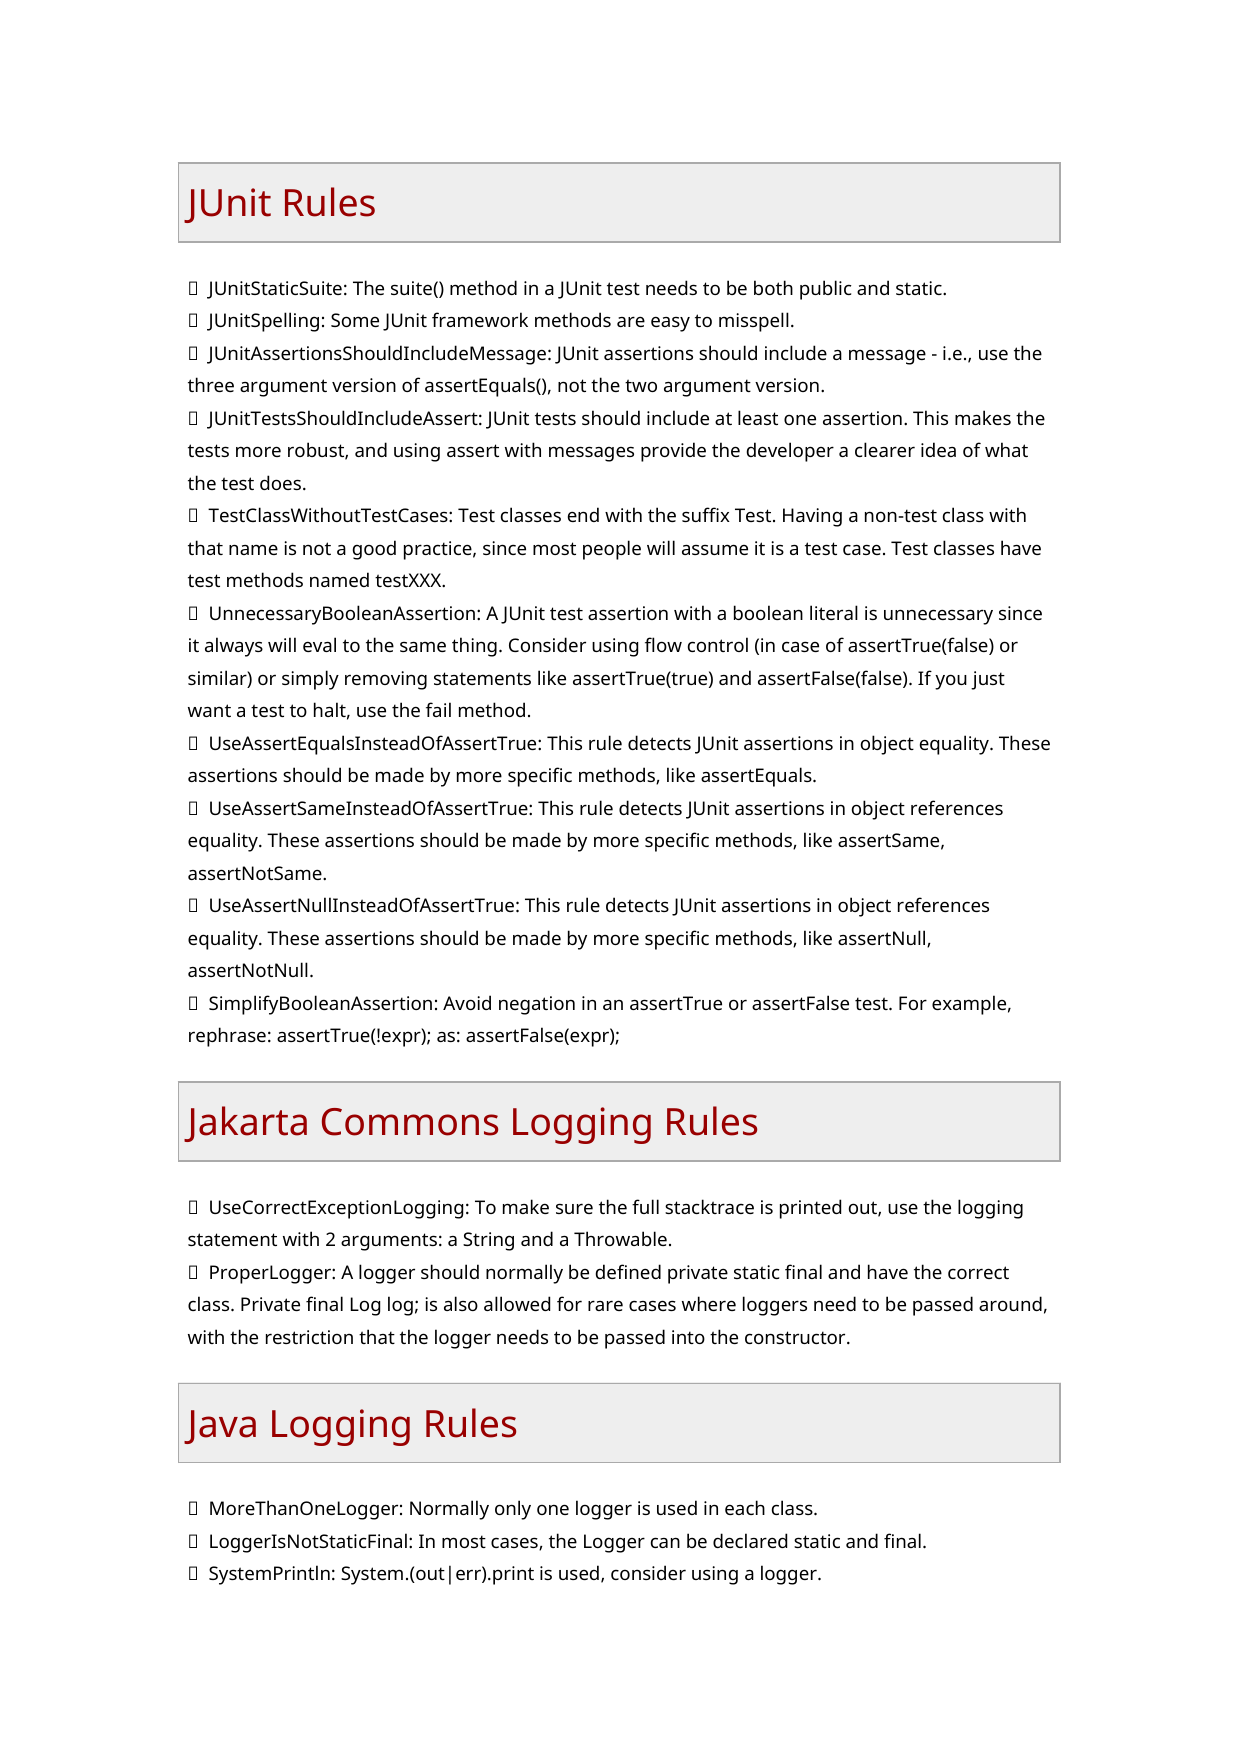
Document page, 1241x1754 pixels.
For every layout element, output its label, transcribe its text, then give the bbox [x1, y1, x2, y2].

text  JUnitStaticSuite: The suite() method in a JUnit test needs to be both public and static. [187, 272, 1053, 304]
text  UseCorrectExceptionLogging: To make sure the full stacktrace is printed out, use the logging statement with 2 arguments: a String and a Throwable. [187, 1191, 1053, 1256]
text  ProperLogger: A logger should normally be defined private static final and have the correct class. Private final Log log; is also allowed for rare cases where loggers need to be passed around, with the restriction that the logger needs to be passed into the constructor. [187, 1256, 1053, 1353]
text  UseAssertSameInsteadOfAssertTrue: This rule detects JUnit assertions in object references equality. These assertions should be made by more specific methods, like assertSame, assertNotSame. [187, 792, 1053, 889]
text Jakarta Commons Logging Rules [179, 1083, 1059, 1160]
text  JUnitSpelling: Some JUnit framework methods are easy to misspell. [187, 304, 1053, 337]
text  UnnecessaryBooleanAssertion: A JUnit test assertion with a boolean literal is unnecessary since it always will eval to the same thing. Consider using flow control (in case of assertTrue(false) or similar) or simply removing statements like assertTrue(true) and assertFalse(false). If you just want a test to halt, use the fail method. [187, 597, 1053, 727]
text  TestClassWithoutTestCases: Test classes end with the suffix Test. Having a non-test class with that name is not a good practice, since most people will assume it is a test case. Test classes have test methods named testXXX. [187, 499, 1053, 597]
text  LoggerIsNotStaticFinal: In most cases, the Logger can be declared static and final. [187, 1525, 1053, 1557]
text  JUnitTestsShouldIncludeAssert: JUnit tests should include at least one assertion. This makes the tests more robust, and using assert with messages provide the developer a clearer idea of what the test does. [187, 402, 1053, 499]
text  UseAssertEqualsInsteadOfAssertTrue: This rule detects JUnit assertions in object equality. These assertions should be made by more specific methods, like assertEquals. [187, 727, 1053, 792]
text Java Logging Rules [179, 1384, 1059, 1462]
text JUnit Rules [179, 164, 1059, 241]
text  SystemPrintln: System.(out|err).print is used, consider using a logger. [187, 1557, 1053, 1590]
text  MoreThanOneLogger: Normally only one logger is used in each class. [187, 1492, 1053, 1525]
text  JUnitAssertionsShouldIncludeMessage: JUnit assertions should include a message - i.e., use the three argument version of assertEquals(), not the two argument version. [187, 337, 1053, 402]
text  UseAssertNullInsteadOfAssertTrue: This rule detects JUnit assertions in object references equality. These assertions should be made by more specific methods, like assertNull, assertNotNull. [187, 889, 1053, 987]
text  SimplifyBooleanAssertion: Avoid negation in an assertTrue or assertFalse test. For example, rephrase: assertTrue(!expr); as: assertFalse(expr); [187, 987, 1053, 1052]
